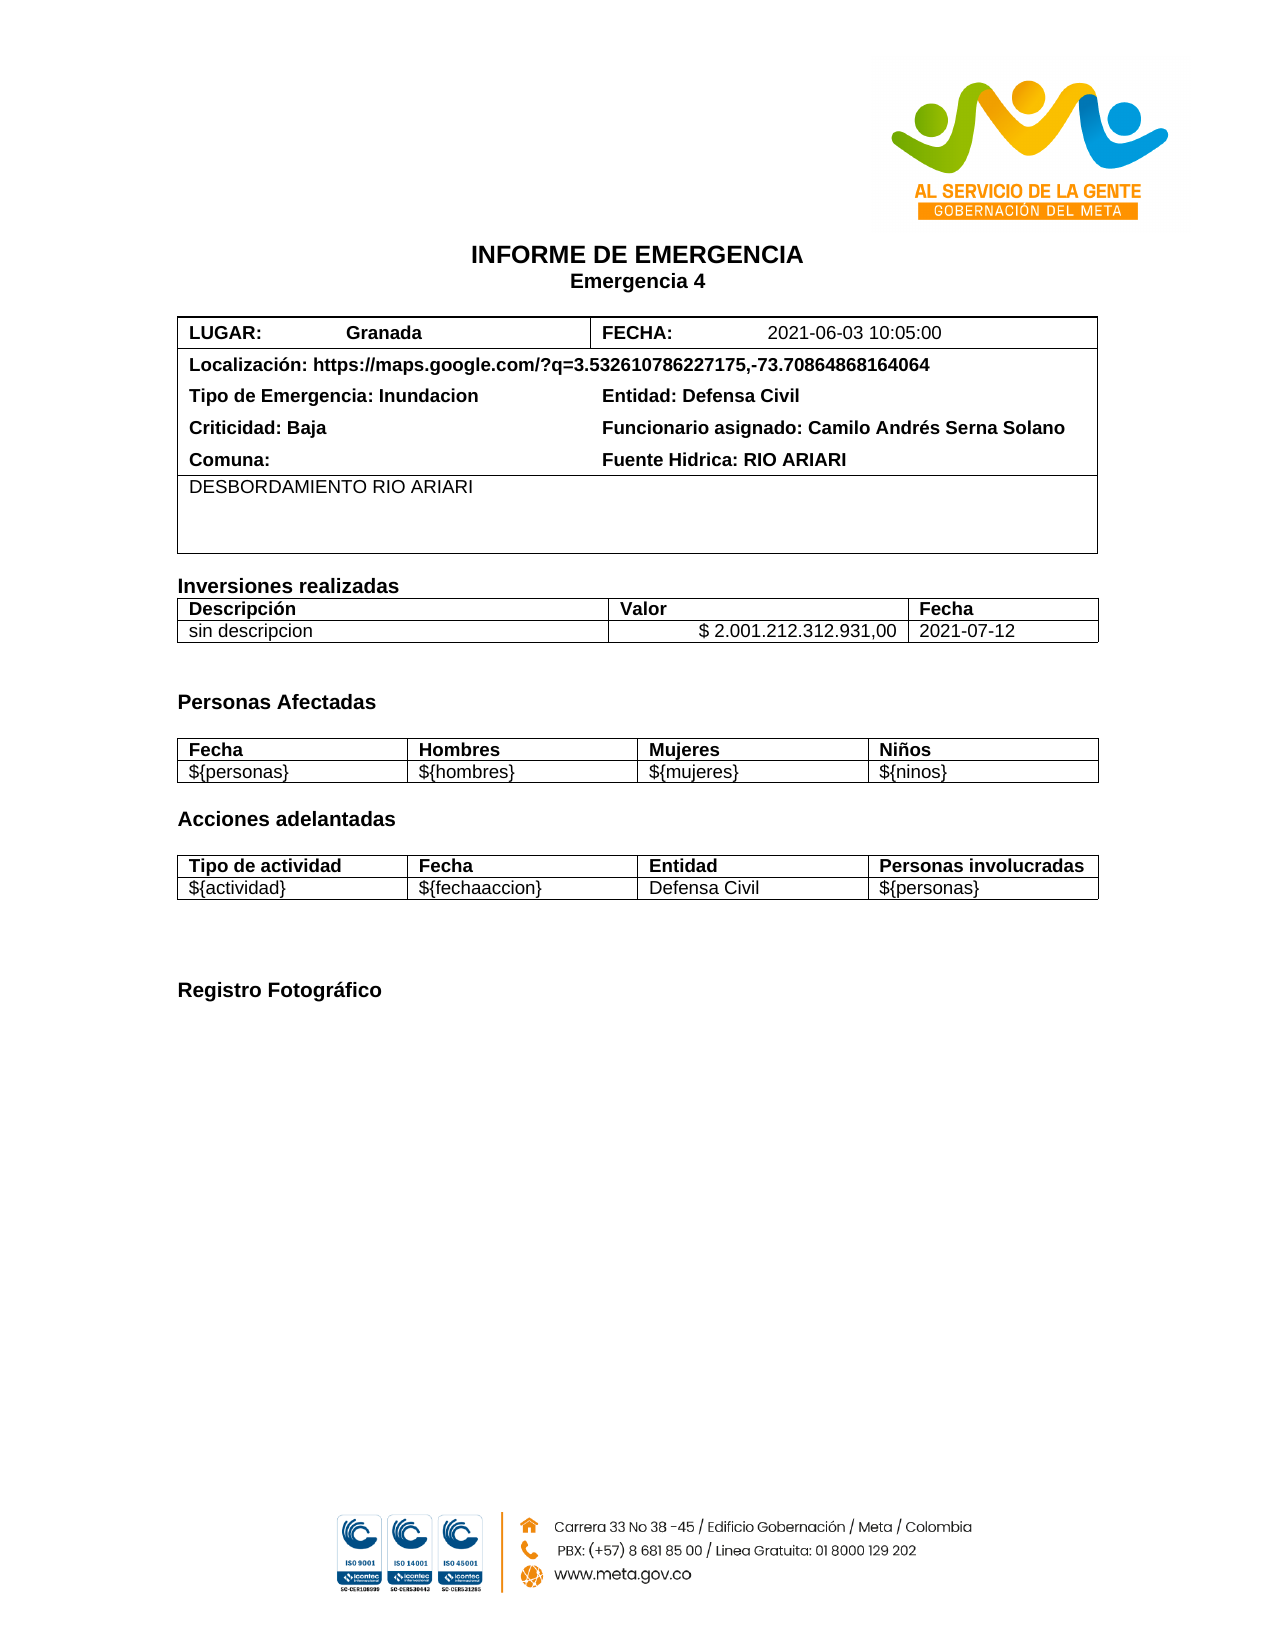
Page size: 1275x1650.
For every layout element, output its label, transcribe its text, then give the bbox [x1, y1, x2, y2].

table_cell Criticidad: Baja [178, 412, 591, 443]
table_header FECHA: [591, 318, 756, 348]
table_header Personas involucradas [869, 856, 1098, 877]
text Personas Afectadas [177, 690, 1098, 714]
table_cell ${personas} [869, 878, 1098, 899]
table_cell 2021-07-12 [909, 621, 1098, 642]
table_header Descripción [178, 599, 608, 619]
table_cell Funcionario asignado: Camilo Andrés Serna Solano [591, 412, 1097, 443]
table_header Tipo de actividad [178, 856, 407, 877]
table_cell ${mujeres} [638, 761, 868, 782]
table_cell Defensa Civil [638, 878, 868, 899]
table_cell ${fechaaccion} [408, 878, 637, 899]
table_header Hombres [408, 739, 637, 760]
text Acciones adelantadas [177, 807, 1098, 831]
table_cell Localización: https://maps.google.com/?q=3.532610786227175,-73.70864868164064 [178, 349, 1097, 380]
table_cell Tipo de Emergencia: Inundacion [178, 380, 591, 412]
table_header Fecha [178, 739, 407, 760]
table_header Valor [609, 599, 908, 619]
table_cell Fuente Hidrica: RIO ARIARI [591, 444, 1097, 475]
table_header 2021-06-03 10:05:00 [756, 318, 1097, 348]
table_cell ${ninos} [869, 761, 1098, 782]
table_header Mujeres [638, 739, 868, 760]
table_header Entidad [638, 856, 868, 877]
table_header Granada [335, 318, 590, 348]
table_cell sin descripcion [178, 621, 608, 642]
table_cell ${actividad} [178, 878, 407, 899]
text Registro Fotográfico [177, 978, 1098, 1002]
table_cell Entidad: Defensa Civil [591, 380, 1097, 412]
table_cell $ 2.001.212.312.931,00 [609, 621, 908, 642]
table_header Fecha [408, 856, 637, 877]
text Inversiones realizadas [177, 573, 1098, 597]
table_header LUGAR: [178, 318, 334, 348]
picture [871, 56, 1192, 233]
text INFORME DE EMERGENCIA [177, 240, 1098, 268]
table_cell DESBORDAMIENTO RIO ARIARI [178, 476, 1097, 553]
picture [214, 1500, 1041, 1615]
table_cell ${hombres} [408, 761, 637, 782]
table_header Niños [869, 739, 1098, 760]
table_cell Comuna: [178, 444, 591, 475]
table_cell ${personas} [178, 761, 407, 782]
table_header Fecha [909, 599, 1098, 619]
text Emergencia 4 [177, 268, 1098, 292]
